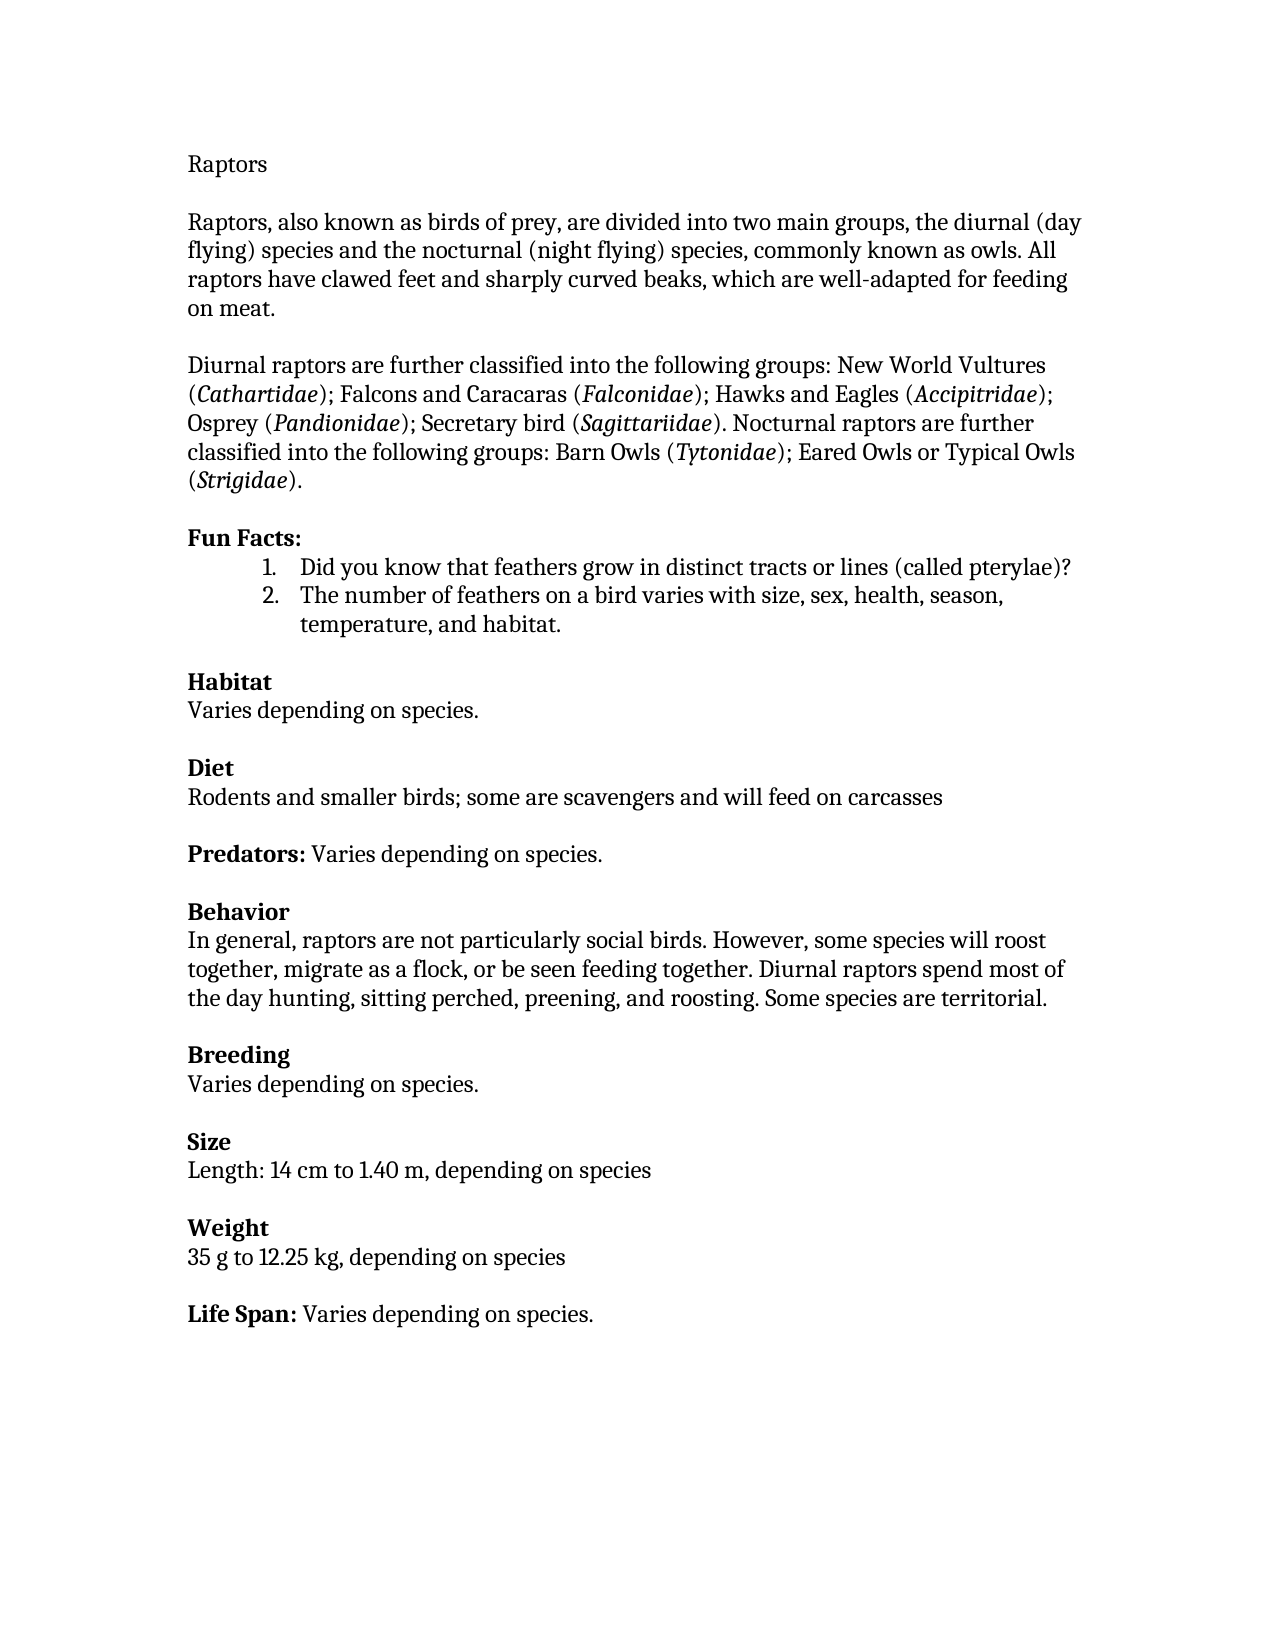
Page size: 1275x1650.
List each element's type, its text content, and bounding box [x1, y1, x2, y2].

text Raptors, also known as birds of prey, are divided into two main groups, the diurnal (day flying) species and the nocturnal (night flying) species, commonly known as owls. All raptors have clawed feet and sharply curved beaks, which are well-adapted for feeding on meat. [187, 207, 1087, 322]
text Life Span: Varies depending on species. [187, 1300, 1087, 1329]
text 35 g to 12.25 kg, depending on species [187, 1242, 1087, 1271]
text Raptors [187, 150, 1087, 179]
text Breeding [187, 1041, 1087, 1070]
list The number of feathers on a bird varies with size, sex, health, season, temperature, and habitat. [262, 581, 1087, 639]
text Varies depending on species. [187, 1070, 1087, 1099]
text Weight [187, 1214, 1087, 1242]
text Behavior [187, 897, 1087, 926]
text Varies depending on species. [187, 696, 1087, 725]
text Fun Facts: [187, 524, 1087, 552]
text Predators: Varies depending on species. [187, 840, 1087, 869]
text Length: 14 cm to 1.40 m, depending on species [187, 1156, 1087, 1185]
list Did you know that feathers grow in distinct tracts or lines (called pterylae)? [262, 552, 1087, 581]
text Rodents and smaller birds; some are scavengers and will feed on carcasses [187, 782, 1087, 811]
text Size [187, 1127, 1087, 1156]
text Habitat [187, 667, 1087, 696]
text In general, raptors are not particularly social birds. However, some species will roost together, migrate as a flock, or be seen feeding together. Diurnal raptors spend most of the day hunting, sitting perched, preening, and roosting. Some species are territorial. [187, 926, 1087, 1012]
text Diurnal raptors are further classified into the following groups: New World Vultures (Cathartidae); Falcons and Caracaras (Falconidae); Hawks and Eagles (Accipitridae); Osprey (Pandionidae); Secretary bird (Sagittariidae). Nocturnal raptors are further classified into the following groups: Barn Owls (Tytonidae); Eared Owls or Typical Owls (Strigidae). [187, 351, 1087, 495]
text Diet [187, 754, 1087, 782]
